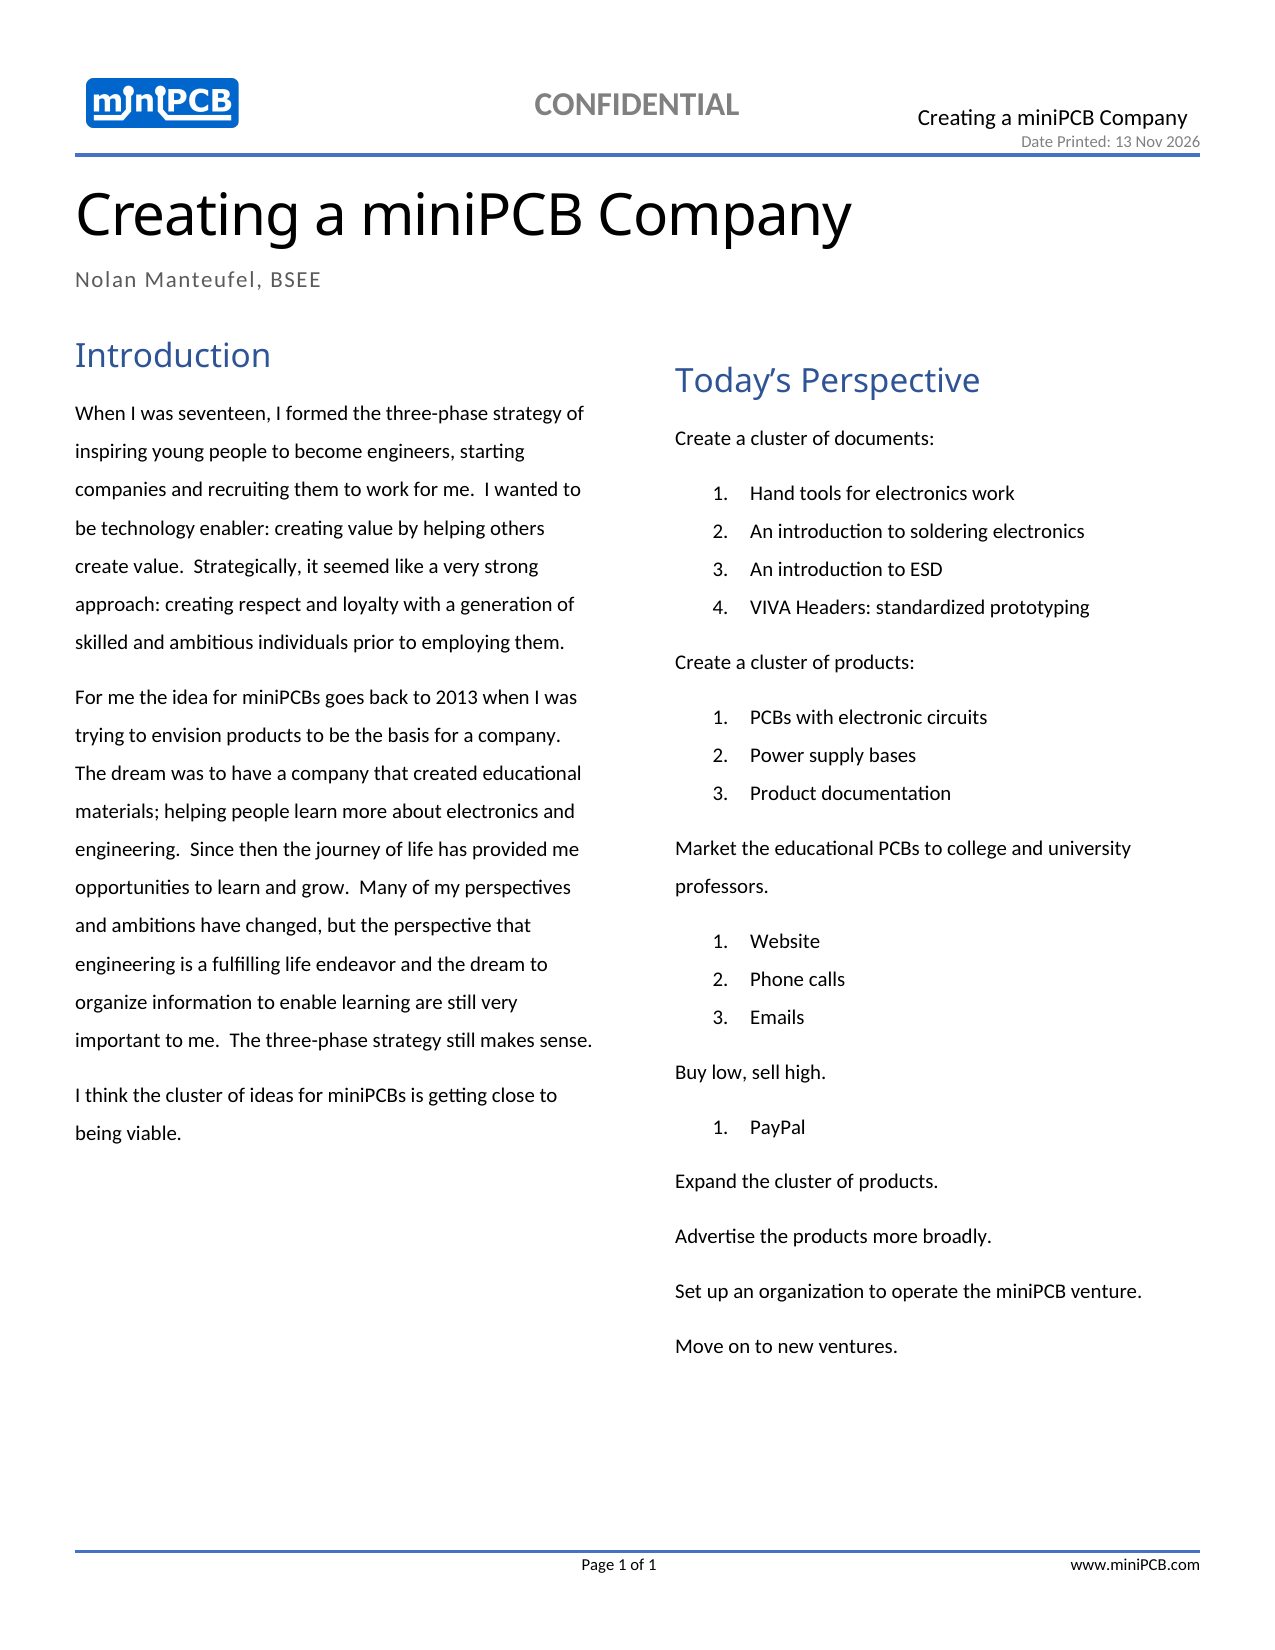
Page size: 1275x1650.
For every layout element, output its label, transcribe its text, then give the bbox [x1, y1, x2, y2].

list Website [712, 928, 1200, 953]
text I think the cluster of ideas for miniPCBs is getting close to being viable. [75, 1082, 600, 1145]
text Expand the cluster of products. [675, 1169, 1200, 1194]
text Set up an organization to operate the miniPCB venture. [675, 1278, 1200, 1304]
list An introduction to soldering electronics [712, 518, 1200, 544]
text Buy low, sell high. [675, 1059, 1200, 1084]
text Advertise the products more broadly. [675, 1223, 1200, 1249]
title Creating a miniPCB Company [75, 173, 1200, 253]
text Create a cluster of documents: [675, 425, 1200, 451]
list Product documentation [712, 780, 1200, 806]
list Power supply bases [712, 742, 1200, 768]
text Create a cluster of products: [675, 649, 1200, 675]
list PayPal [712, 1114, 1200, 1139]
subtitle Nolan Manteufel, BSEE [75, 265, 1200, 293]
list PCBs with electronic circuits [712, 704, 1200, 729]
list Phone calls [712, 966, 1200, 992]
list An introduction to ESD [712, 556, 1200, 582]
subtitle Introduction [75, 332, 600, 378]
list Emails [712, 1004, 1200, 1030]
list Hand tools for electronics work [712, 480, 1200, 506]
text Market the educational PCBs to college and university professors. [675, 835, 1200, 899]
picture [86, 78, 239, 128]
subtitle Today’s Perspective [675, 357, 1200, 403]
text When I was seventeen, I formed the three-phase strategy of inspiring young people to become engineers, starting companies and recruiting them to work for me. I wanted to be technology enabler: creating value by helping others create value. Strategically, it seemed like a very strong approach: creating respect and loyalty with a generation of skilled and ambitious individuals prior to employing them. [75, 400, 600, 654]
text Move on to new ventures. [675, 1333, 1200, 1358]
text For me the idea for miniPCBs goes back to 2013 when I was trying to envision products to be the basis for a company. The dream was to have a company that created educational materials; helping people learn more about electronics and engineering. Since then the journey of life has provided me opportunities to learn and grow. Many of my perspectives and ambitions have changed, but the perspective that engineering is a fulfilling life endeavor and the dream to organize information to enable learning are still very important to me. The three-phase strategy still makes sense. [75, 684, 600, 1052]
list VIVA Headers: standardized prototyping [712, 594, 1200, 620]
